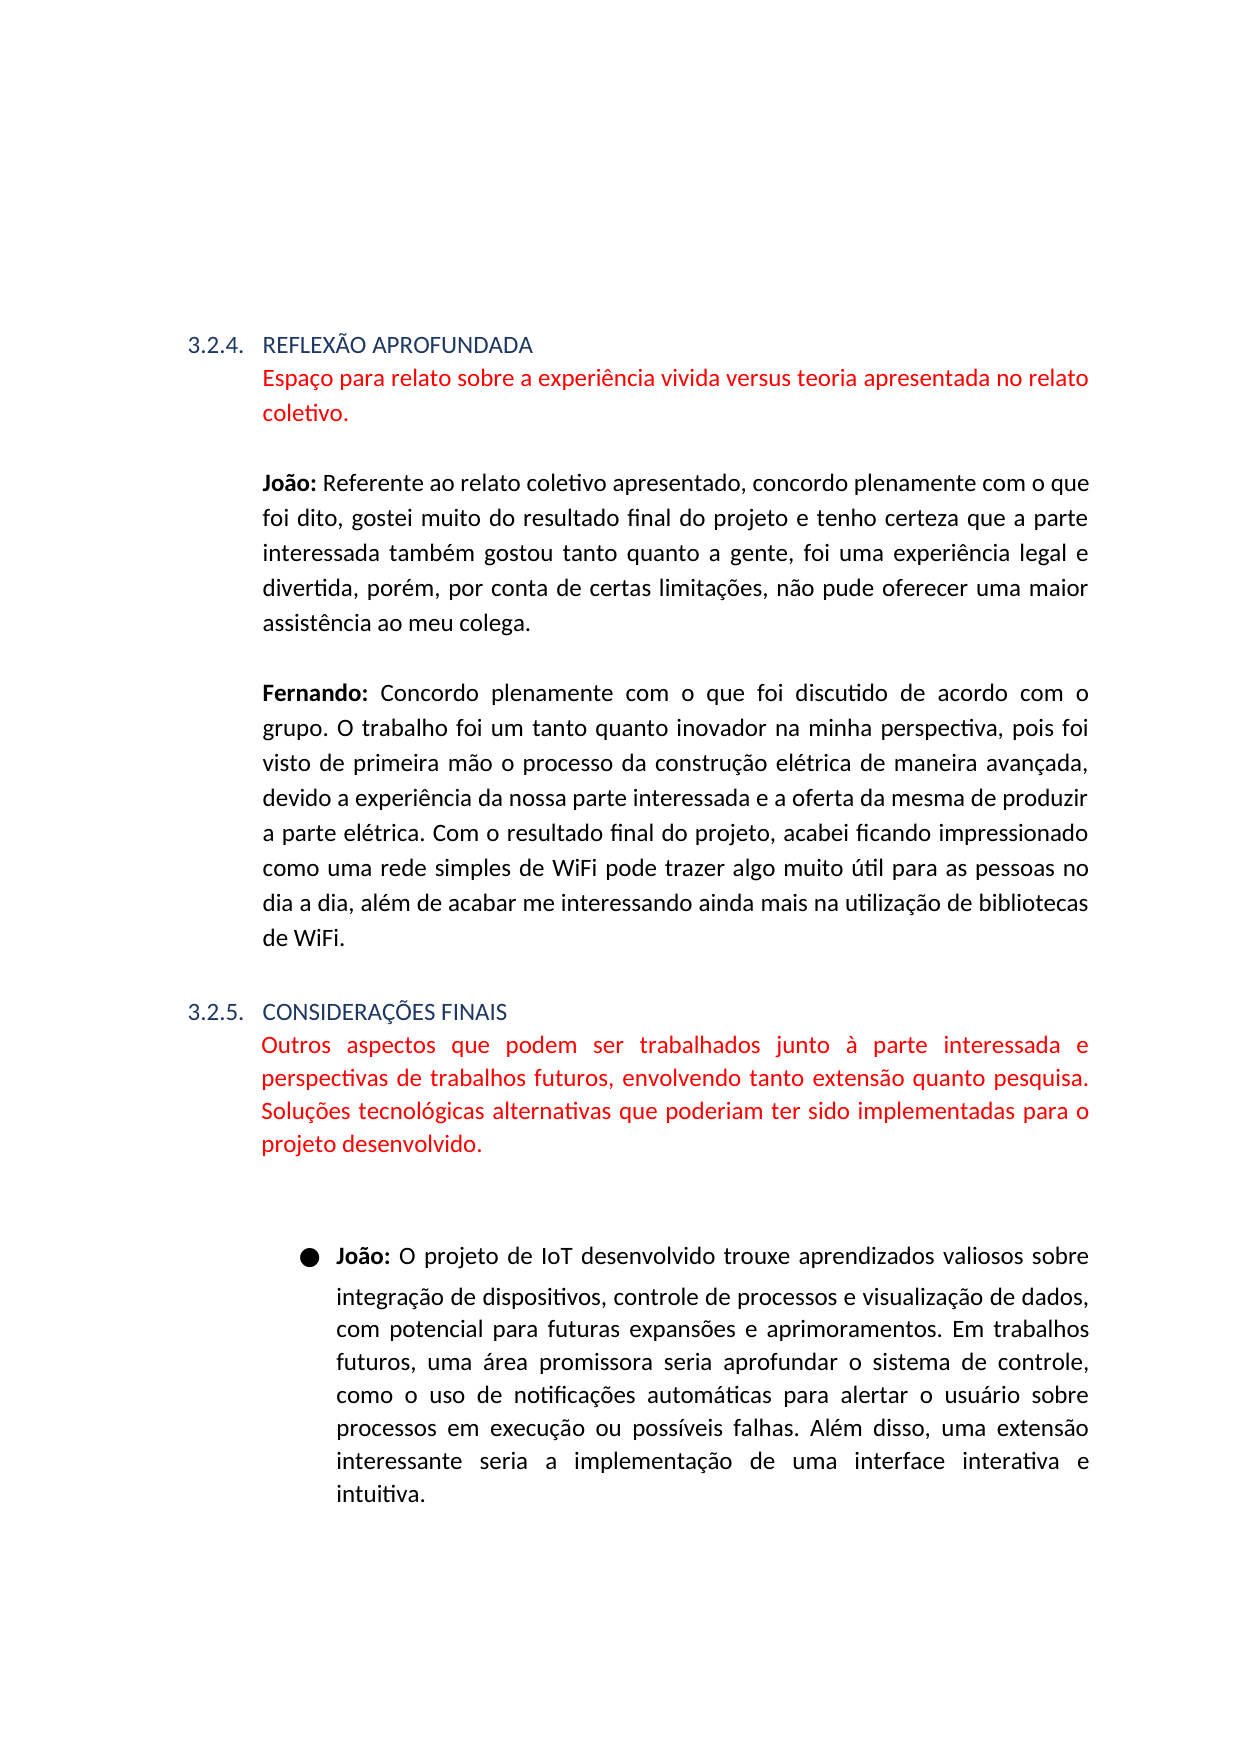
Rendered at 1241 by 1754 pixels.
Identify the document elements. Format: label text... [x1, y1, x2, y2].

subtitle CONSIDERAÇÕES FINAIS [187, 996, 1090, 1027]
list João: O projeto de IoT desenvolvido trouxe aprendizados valiosos sobre integração de dispositivos, controle de processos e visualização de dados, com potencial para futuras expansões e aprimoramentos. Em trabalhos futuros, uma área promissora seria aprofundar o sistema de controle, como o uso de notificações automáticas para alertar o usuário sobre processos em execução ou possíveis falhas. Além disso, uma extensão interessante seria a implementação de uma interface interativa e intuitiva. [299, 1227, 1090, 1509]
subtitle REFLEXÃO APROFUNDADA [187, 329, 1090, 360]
text Espaço para relato sobre a experiência vivida versus teoria apresentada no relato coletivo. [262, 362, 1090, 428]
text João: Referente ao relato coletivo apresentado, concordo plenamente com o que foi dito, gostei muito do resultado final do projeto e tenho certeza que a parte interessada também gostou tanto quanto a gente, foi uma experiência legal e divertida, porém, por conta de certas limitações, não pude oferecer uma maior assistência ao meu colega. [262, 467, 1090, 638]
text Outros aspectos que podem ser trabalhados junto à parte interessada e perspectivas de trabalhos futuros, envolvendo tanto extensão quanto pesquisa. Soluções tecnológicas alternativas que poderiam ter sido implementadas para o projeto desenvolvido. [261, 1029, 1090, 1158]
text Fernando: Concordo plenamente com o que foi discutido de acordo com o grupo. O trabalho foi um tanto quanto inovador na minha perspectiva, pois foi visto de primeira mão o processo da construção elétrica de maneira avançada, devido a experiência da nossa parte interessada e a oferta da mesma de produzir a parte elétrica. Com o resultado final do projeto, acabei ficando impressionado como uma rede simples de WiFi pode trazer algo muito útil para as pessoas no dia a dia, além de acabar me interessando ainda mais na utilização de bibliotecas de WiFi. [262, 677, 1090, 953]
